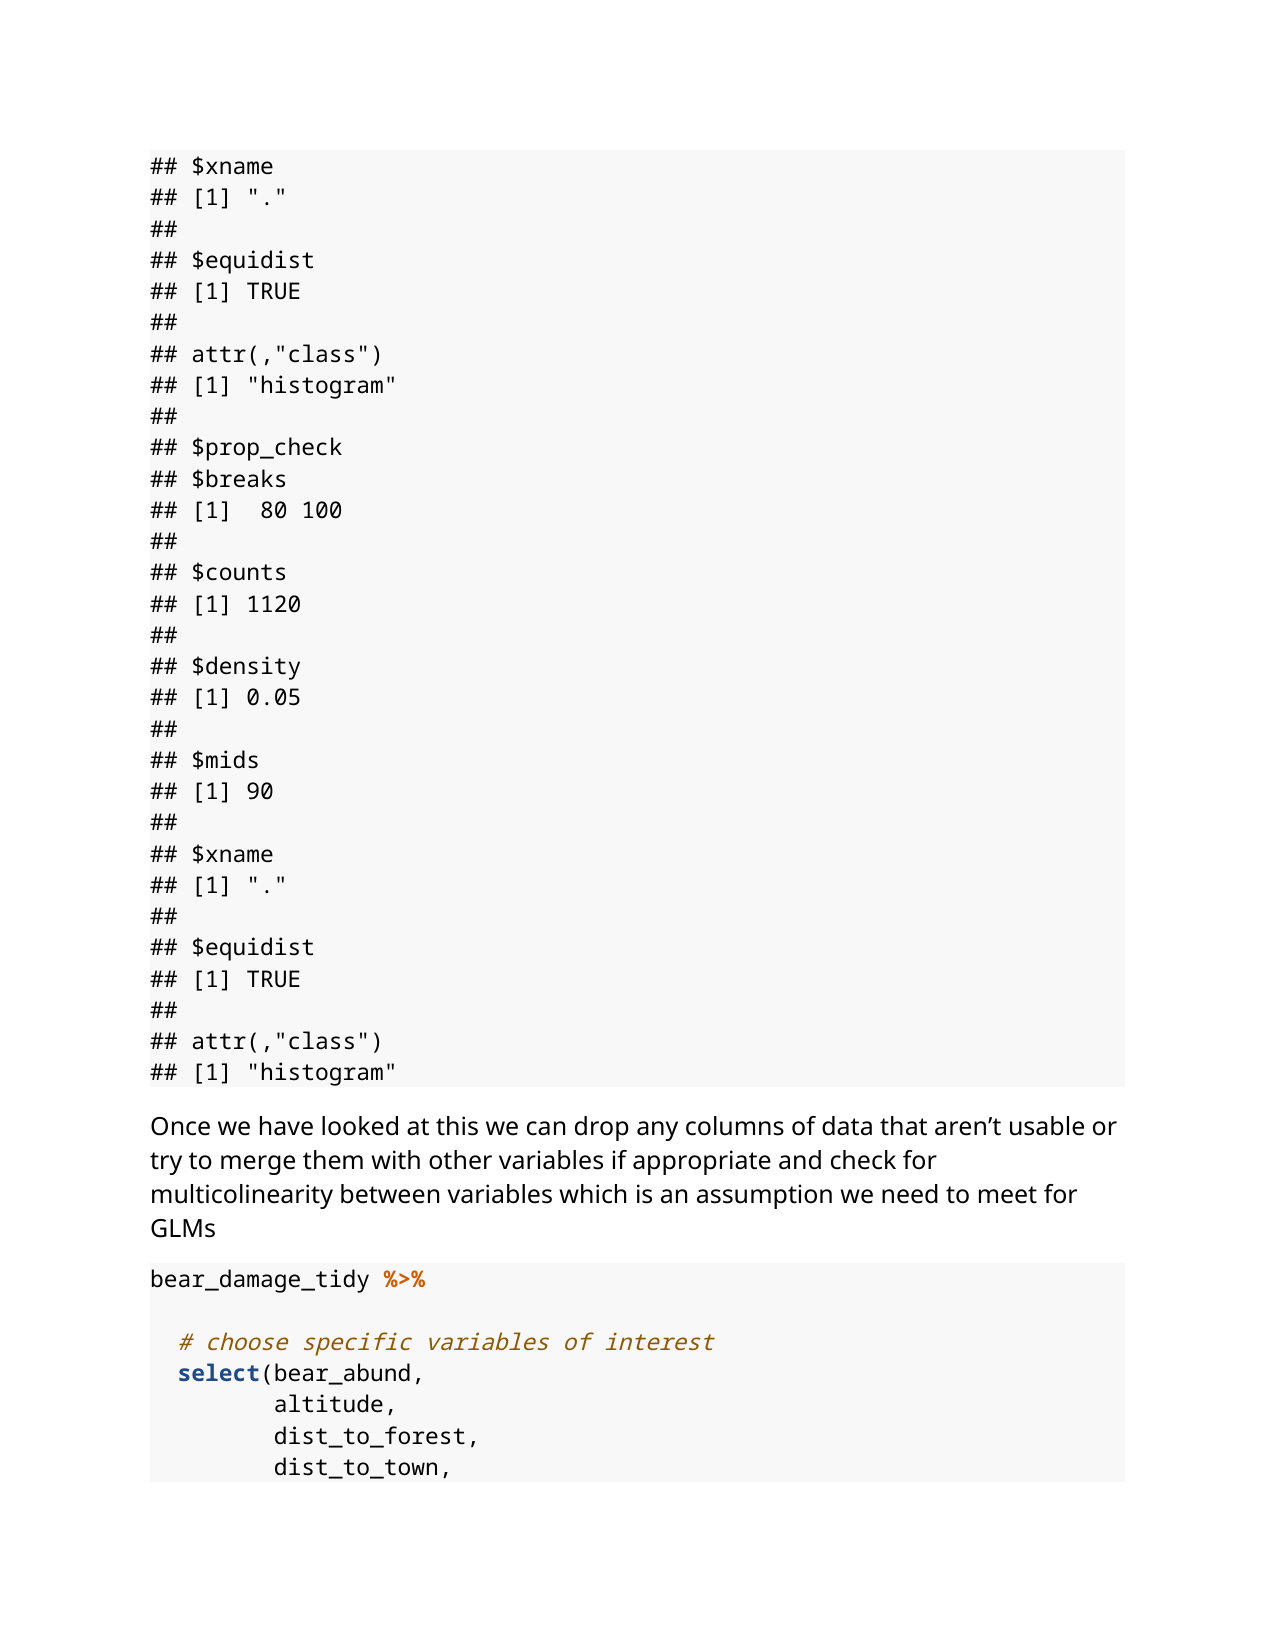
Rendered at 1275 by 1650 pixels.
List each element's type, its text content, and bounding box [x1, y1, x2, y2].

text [150, 150, 1125, 1087]
text Once we have looked at this we can drop any columns of data that aren’t usable or try to merge them with other variables if appropriate and check for multicolinearity between variables which is an assumption we need to meet for GLMs [150, 1108, 1125, 1244]
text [150, 1263, 1125, 1482]
